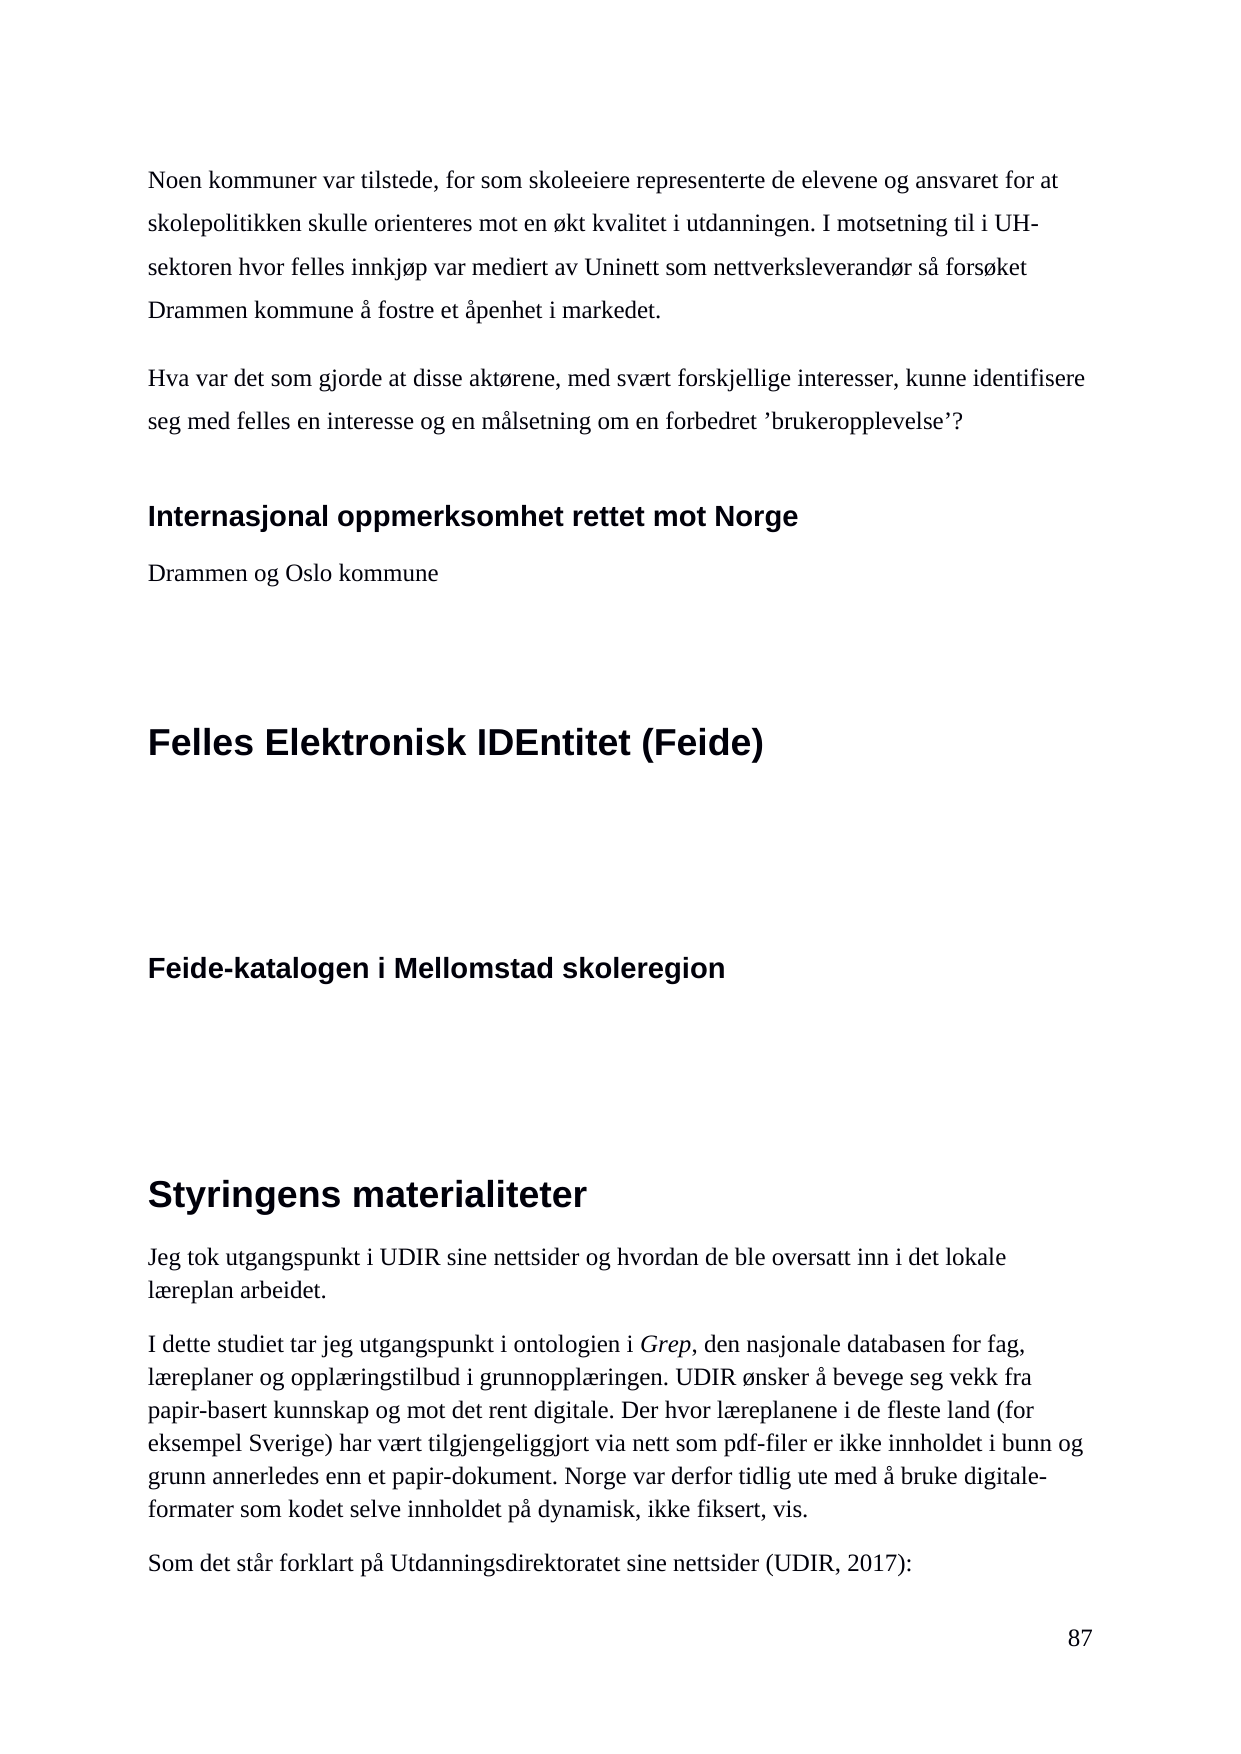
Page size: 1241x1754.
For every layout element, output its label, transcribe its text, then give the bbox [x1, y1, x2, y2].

text Hva var det som gjorde at disse aktørene, med svært forskjellige interesser, kunne identifisere seg med felles en interesse og en målsetning om en forbedret ’brukeropplevelse’? [148, 363, 1092, 435]
text Styringens materialiteter [148, 1172, 1092, 1215]
text Noen kommuner var tilstede, for som skoleeiere representerte de elevene og ansvaret for at skolepolitikken skulle orienteres mot en økt kvalitet i utdanningen. I motsetning til i UH-sektoren hvor felles innkjøp var mediert av Uninett som nettverksleverandør så forsøket Drammen kommune å fostre et åpenhet i markedet. [148, 165, 1092, 323]
text Som det står forklart på Utdanningsdirektoratet sine nettsider (UDIR, 2017): [148, 1548, 1092, 1577]
text I dette studiet tar jeg utgangspunkt i ontologien i Grep, den nasjonale databasen for fag, læreplaner og opplæringstilbud i grunnopplæringen. UDIR ønsker å bevege seg vekk fra papir-basert kunnskap og mot det rent digitale. Der hvor læreplanene i de fleste land (for eksempel Sverige) har vært tilgjengeliggjort via nett som pdf-filer er ikke innholdet i bunn og grunn annerledes enn et papir-dokument. Norge var derfor tidlig ute med å bruke digitale-formater som kodet selve innholdet på dynamisk, ikke fiksert, vis. [148, 1329, 1092, 1523]
text Jeg tok utgangspunkt i UDIR sine nettsider og hvordan de ble oversatt inn i det lokale læreplan arbeidet. [148, 1242, 1092, 1304]
text Feide-katalogen i Mellomstad skoleregion [148, 951, 1092, 985]
text Drammen og Oslo kommune [148, 558, 1092, 587]
text Internasjonal oppmerksomhet rettet mot Norge [148, 499, 1092, 533]
text Felles Elektronisk IDEntitet (Feide) [148, 720, 1092, 763]
